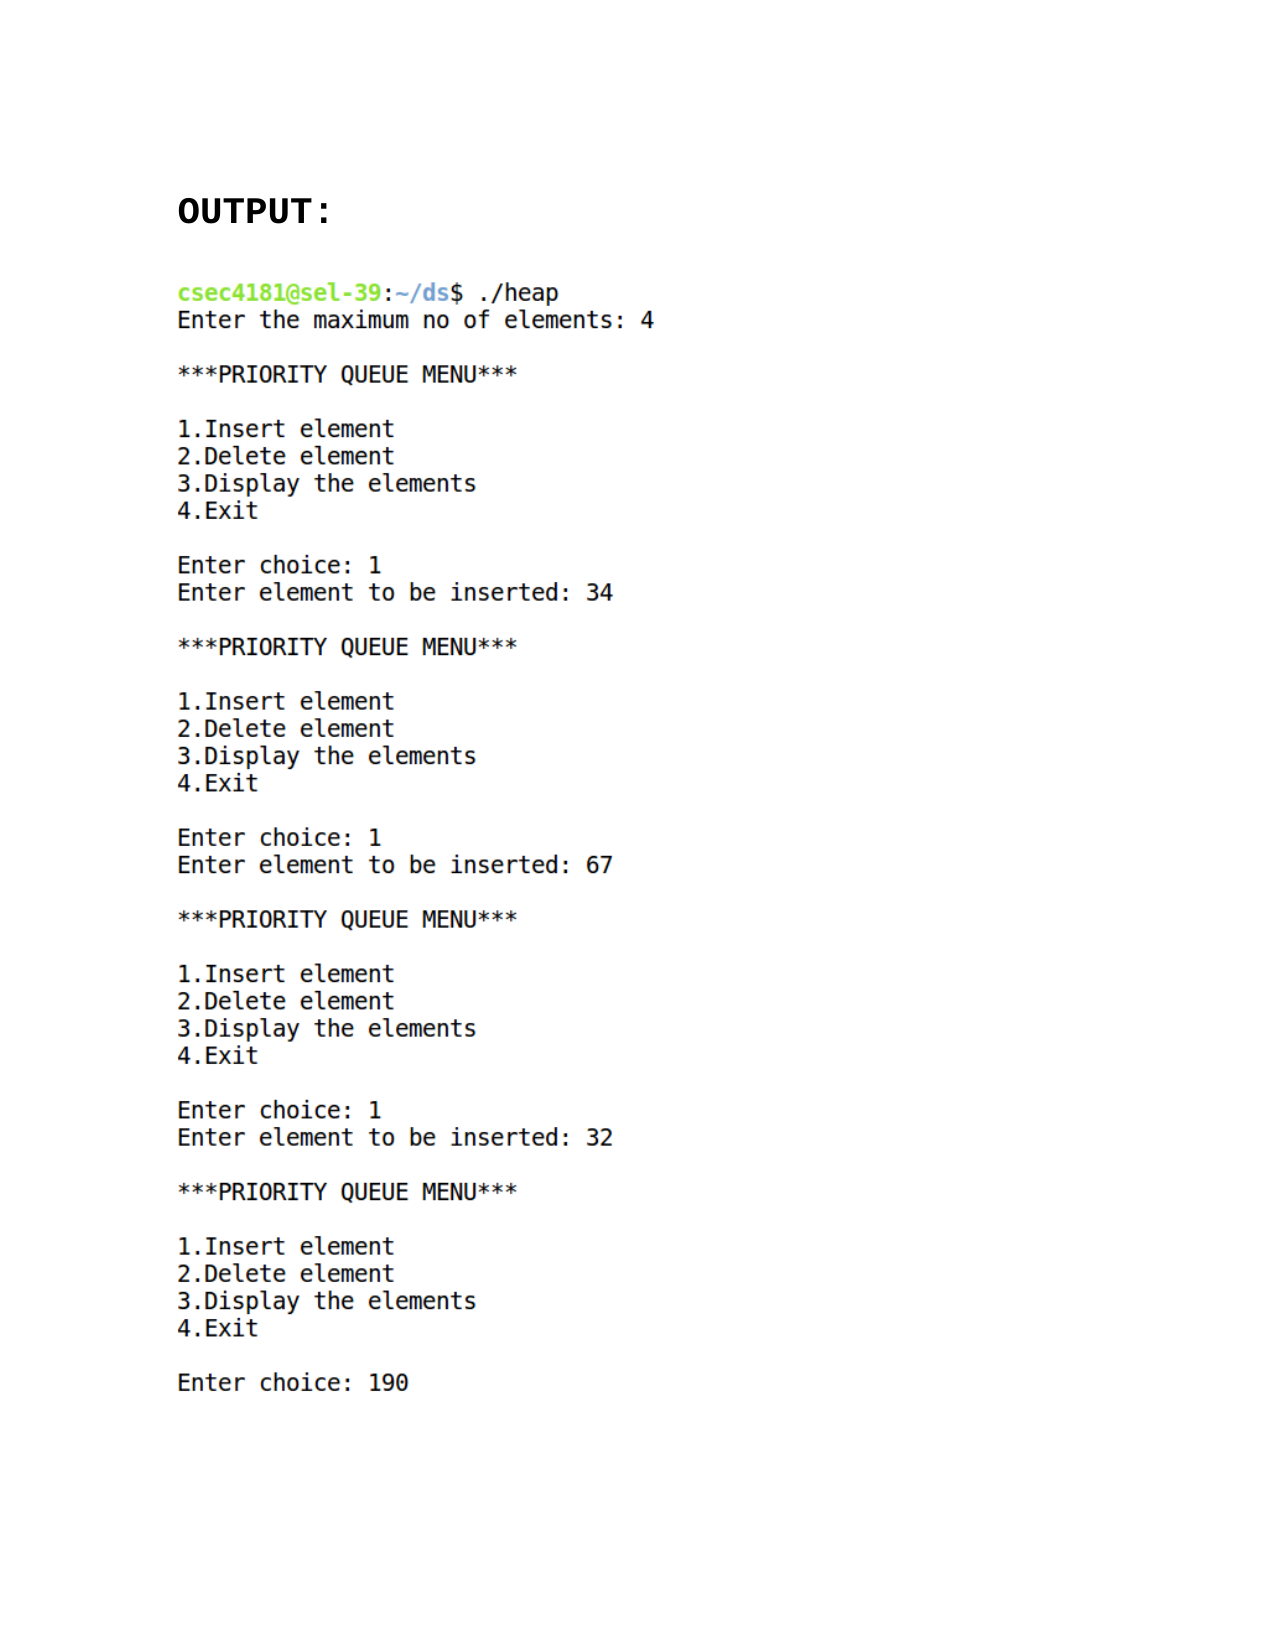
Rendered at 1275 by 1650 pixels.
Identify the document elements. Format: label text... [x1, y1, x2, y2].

text OUTPUT: [177, 192, 1125, 234]
picture [177, 275, 1123, 1396]
